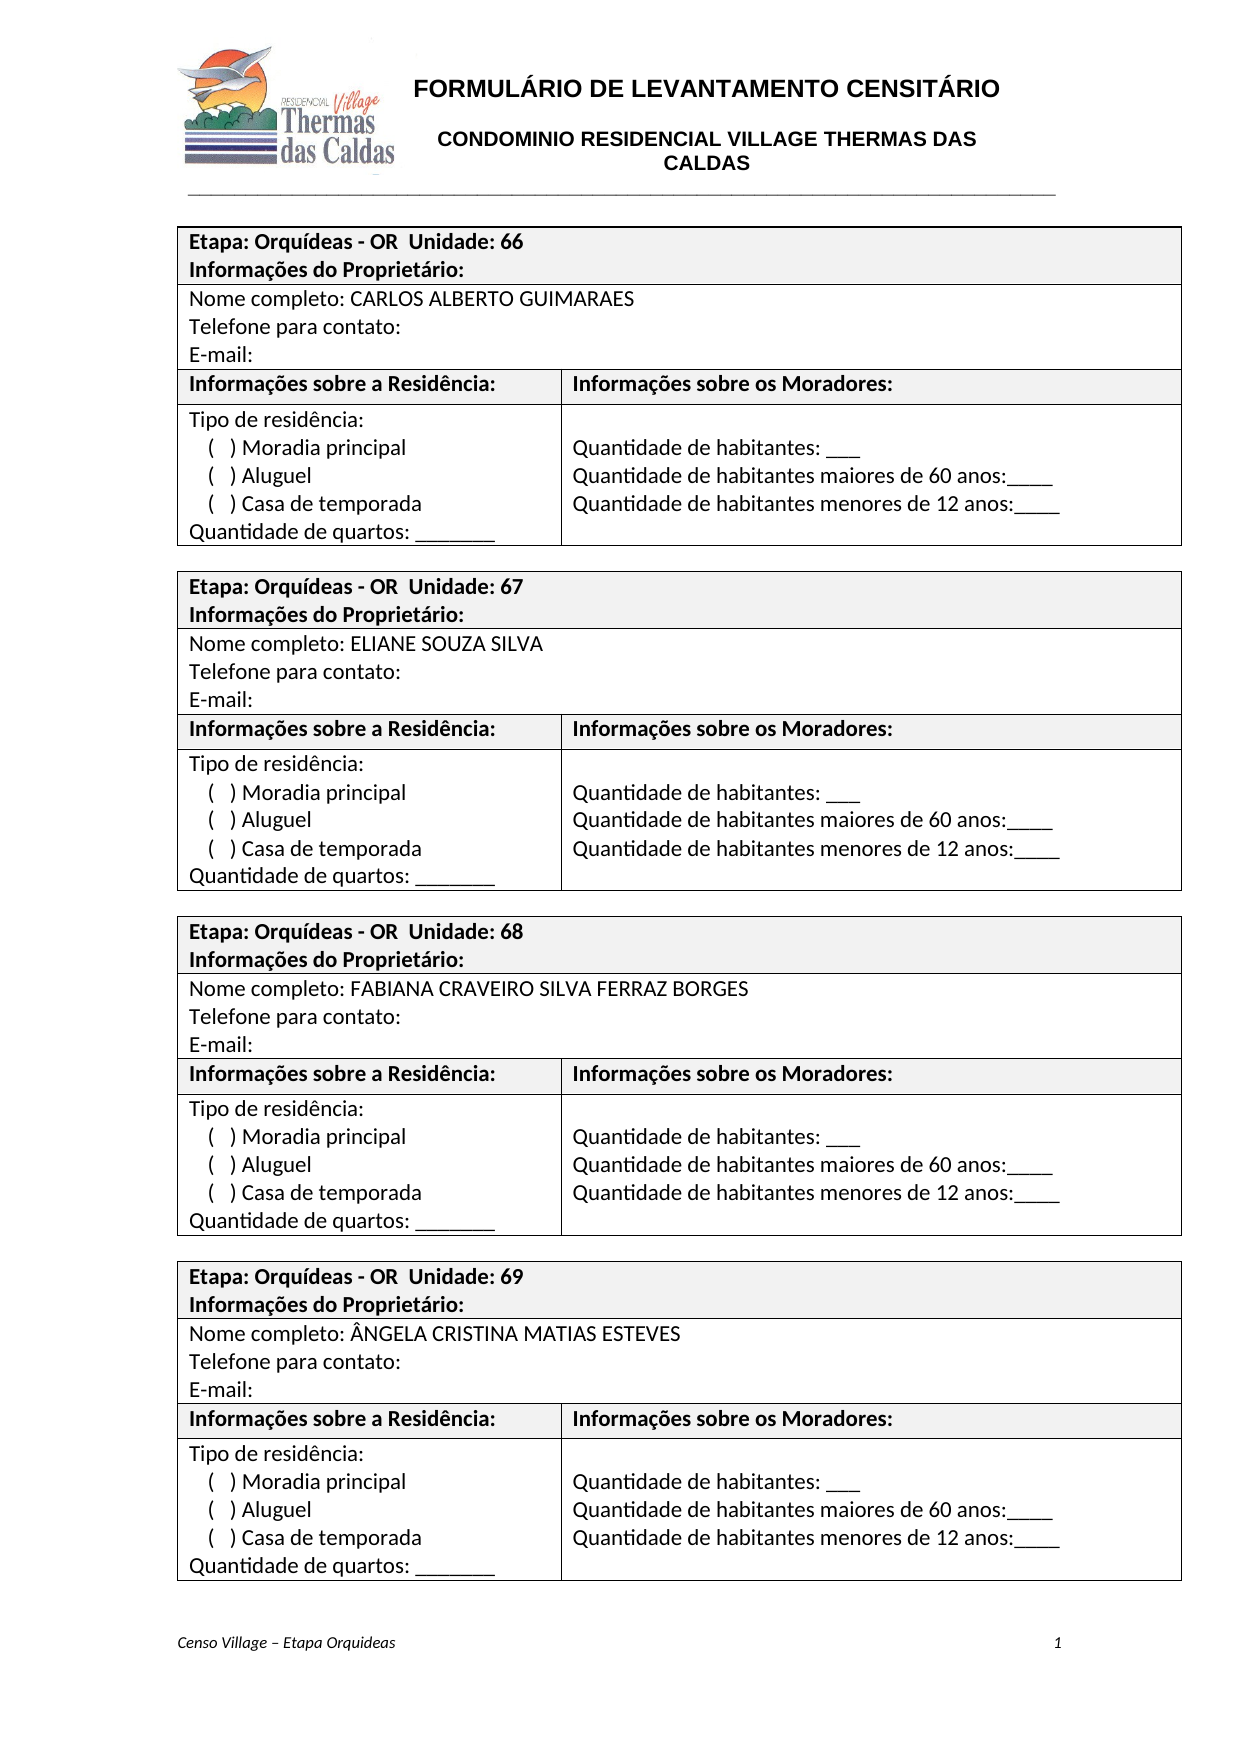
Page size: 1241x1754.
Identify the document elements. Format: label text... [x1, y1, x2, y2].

table_cell Informações sobre os Moradores: [562, 370, 1181, 404]
table_cell Nome completo: ELIANE SOUZA SILVA Telefone para contato: E-mail: [178, 629, 1181, 713]
table_cell Quantidade de habitantes: ___ Quantidade de habitantes maiores de 60 anos:____ Quantidade de habitantes menores de 12 anos:____ [562, 750, 1181, 890]
table_cell Informações sobre a Residência: [178, 1059, 561, 1093]
table_cell Informações sobre a Residência: [178, 370, 561, 404]
table_header Etapa: Orquídeas - OR Unidade: 68 Informações do Proprietário: [178, 917, 1181, 973]
table_cell Nome completo: FABIANA CRAVEIRO SILVA FERRAZ BORGES Telefone para contato: E-mail: [178, 974, 1181, 1058]
table_cell Tipo de residência: ( ) Moradia principal ( ) Aluguel ( ) Casa de temporada Quantidade de quartos: _______ [178, 750, 561, 890]
picture [177, 37, 418, 175]
table_cell Informações sobre a Residência: [178, 715, 561, 748]
table_cell Quantidade de habitantes: ___ Quantidade de habitantes maiores de 60 anos:____ Quantidade de habitantes menores de 12 anos:____ [562, 405, 1181, 545]
table_cell Informações sobre a Residência: [178, 1404, 561, 1438]
table_header Etapa: Orquídeas - OR Unidade: 66 Informações do Proprietário: [178, 228, 1181, 283]
table_cell Nome completo: CARLOS ALBERTO GUIMARAES Telefone para contato: E-mail: [178, 285, 1181, 368]
table_cell Nome completo: ÂNGELA CRISTINA MATIAS ESTEVES Telefone para contato: E-mail: [178, 1319, 1181, 1403]
table_header Etapa: Orquídeas - OR Unidade: 67 Informações do Proprietário: [178, 572, 1181, 628]
table_cell Quantidade de habitantes: ___ Quantidade de habitantes maiores de 60 anos:____ Quantidade de habitantes menores de 12 anos:____ [562, 1095, 1181, 1234]
table_cell Quantidade de habitantes: ___ Quantidade de habitantes maiores de 60 anos:____ Quantidade de habitantes menores de 12 anos:____ [562, 1439, 1181, 1579]
table_cell Informações sobre os Moradores: [562, 715, 1181, 748]
table_cell Tipo de residência: ( ) Moradia principal ( ) Aluguel ( ) Casa de temporada Quantidade de quartos: _______ [178, 1095, 561, 1234]
table_cell Tipo de residência: ( ) Moradia principal ( ) Aluguel ( ) Casa de temporada Quantidade de quartos: _______ [178, 405, 561, 545]
table_cell Tipo de residência: ( ) Moradia principal ( ) Aluguel ( ) Casa de temporada Quantidade de quartos: _______ [178, 1439, 561, 1579]
table_cell Informações sobre os Moradores: [562, 1404, 1181, 1438]
table_cell Informações sobre os Moradores: [562, 1059, 1181, 1093]
table_header Etapa: Orquídeas - OR Unidade: 69 Informações do Proprietário: [178, 1262, 1181, 1318]
